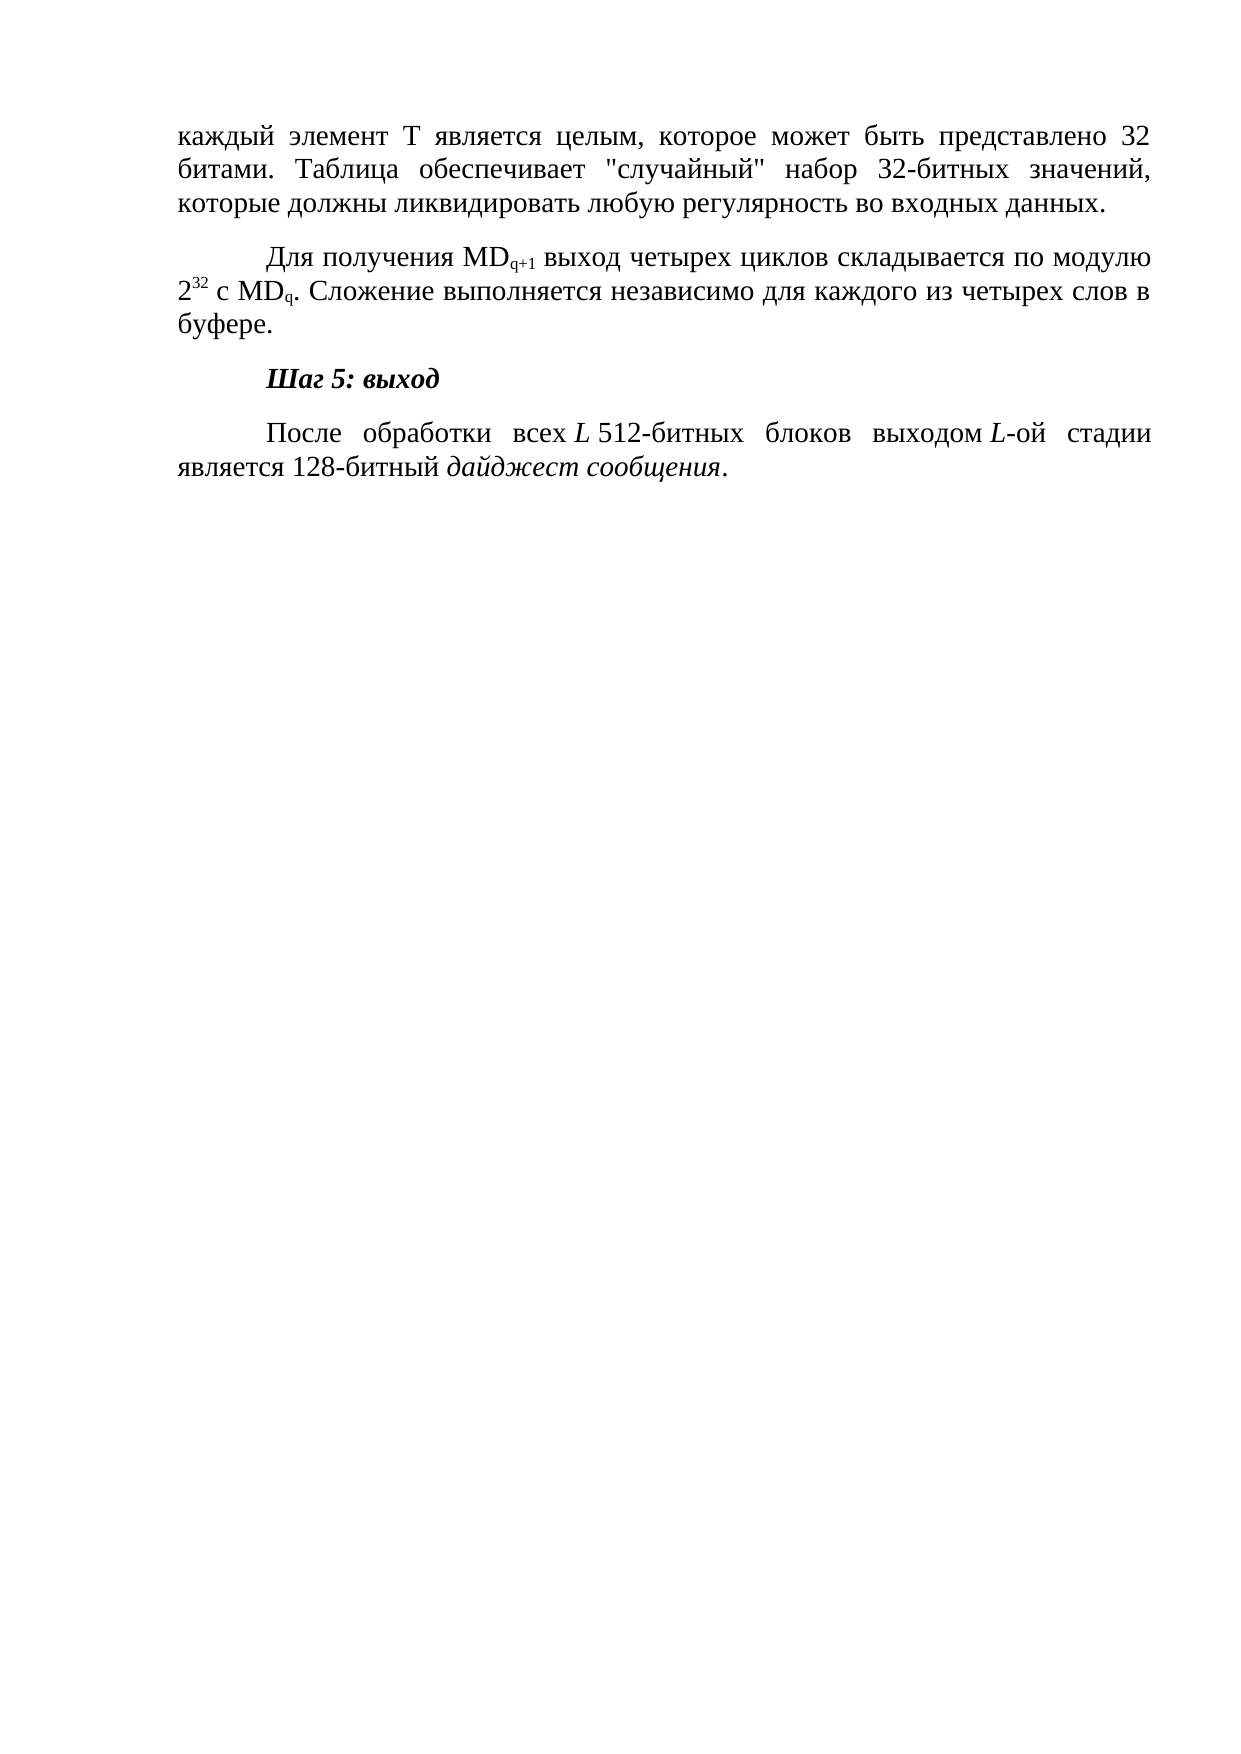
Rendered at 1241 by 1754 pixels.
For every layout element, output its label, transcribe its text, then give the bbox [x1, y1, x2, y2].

text Для получения MDq+1 выход четырех циклов складывается по модулю 232 с MDq. Сложение выполняется независимо для каждого из четырех слов в буфере. [177, 239, 1152, 340]
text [177, 118, 1152, 219]
text После обработки всех L 512-битных блоков выходом L-ой стадии является 128-битный дайджест сообщения. [177, 415, 1152, 482]
text Шаг 5: выход [177, 361, 1152, 394]
